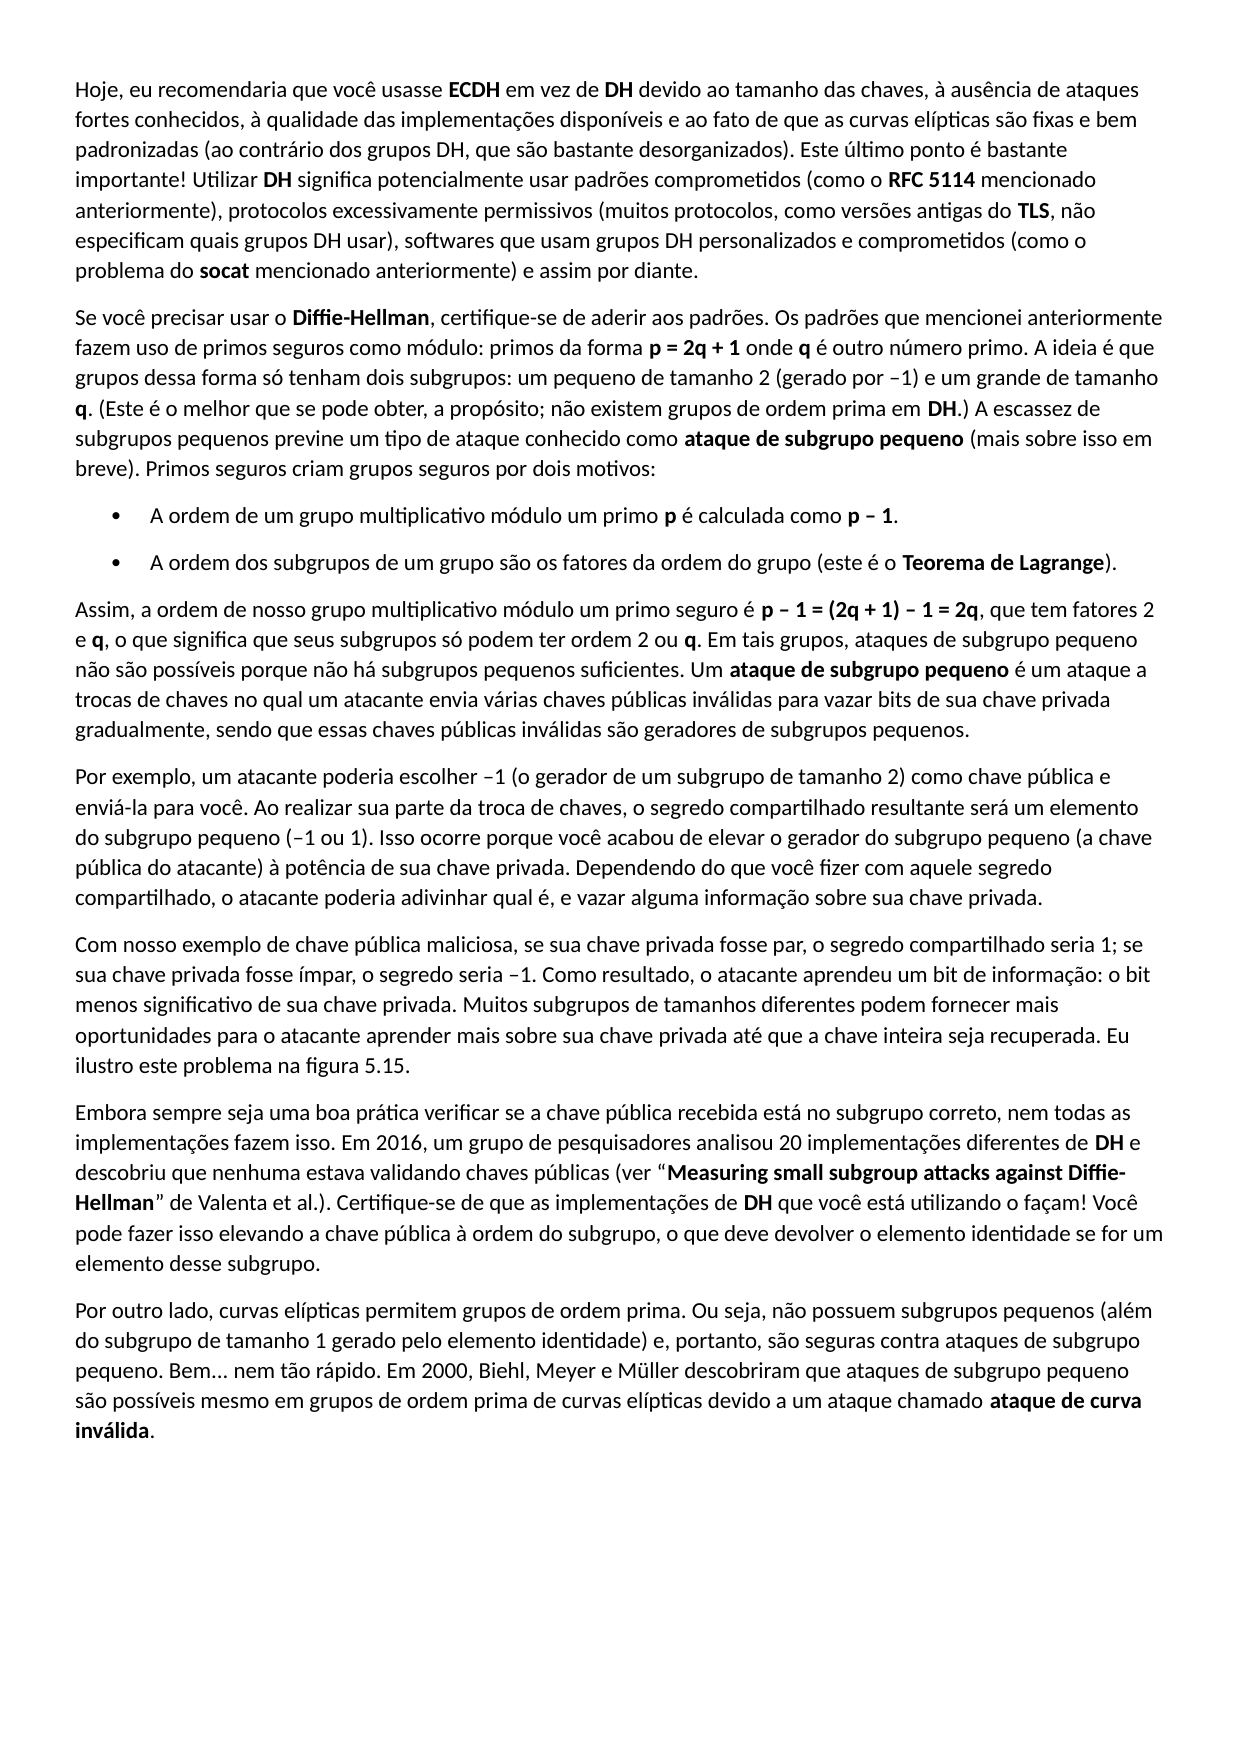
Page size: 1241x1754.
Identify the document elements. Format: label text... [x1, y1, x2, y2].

text Se você precisar usar o Diffie-Hellman, certifique-se de aderir aos padrões. Os padrões que mencionei anteriormente fazem uso de primos seguros como módulo: primos da forma p = 2q + 1 onde q é outro número primo. A ideia é que grupos dessa forma só tenham dois subgrupos: um pequeno de tamanho 2 (gerado por –1) e um grande de tamanho q. (Este é o melhor que se pode obter, a propósito; não existem grupos de ordem prima em DH.) A escassez de subgrupos pequenos previne um tipo de ataque conhecido como ataque de subgrupo pequeno (mais sobre isso em breve). Primos seguros criam grupos seguros por dois motivos: [75, 303, 1165, 482]
text Embora sempre seja uma boa prática verificar se a chave pública recebida está no subgrupo correto, nem todas as implementações fazem isso. Em 2016, um grupo de pesquisadores analisou 20 implementações diferentes de DH e descobriu que nenhuma estava validando chaves públicas (ver “Measuring small subgroup attacks against Diffie-Hellman” de Valenta et al.). Certifique-se de que as implementações de DH que você está utilizando o façam! Você pode fazer isso elevando a chave pública à ordem do subgrupo, o que deve devolver o elemento identidade se for um elemento desse subgrupo. [75, 1098, 1165, 1277]
text Assim, a ordem de nosso grupo multiplicativo módulo um primo seguro é p – 1 = (2q + 1) – 1 = 2q, que tem fatores 2 e q, o que significa que seus subgrupos só podem ter ordem 2 ou q. Em tais grupos, ataques de subgrupo pequeno não são possíveis porque não há subgrupos pequenos suficientes. Um ataque de subgrupo pequeno é um ataque a trocas de chaves no qual um atacante envia várias chaves públicas inválidas para vazar bits de sua chave privada gradualmente, sendo que essas chaves públicas inválidas são geradores de subgrupos pequenos. [75, 595, 1165, 744]
list A ordem de um grupo multiplicativo módulo um primo p é calculada como p – 1. [112, 501, 1165, 529]
text Por exemplo, um atacante poderia escolher –1 (o gerador de um subgrupo de tamanho 2) como chave pública e enviá-la para você. Ao realizar sua parte da troca de chaves, o segredo compartilhado resultante será um elemento do subgrupo pequeno (–1 ou 1). Isso ocorre porque você acabou de elevar o gerador do subgrupo pequeno (a chave pública do atacante) à potência de sua chave privada. Dependendo do que você fizer com aquele segredo compartilhado, o atacante poderia adivinhar qual é, e vazar alguma informação sobre sua chave privada. [75, 762, 1165, 911]
text Por outro lado, curvas elípticas permitem grupos de ordem prima. Ou seja, não possuem subgrupos pequenos (além do subgrupo de tamanho 1 gerado pelo elemento identidade) e, portanto, são seguras contra ataques de subgrupo pequeno. Bem... nem tão rápido. Em 2000, Biehl, Meyer e Müller descobriram que ataques de subgrupo pequeno são possíveis mesmo em grupos de ordem prima de curvas elípticas devido a um ataque chamado ataque de curva inválida. [75, 1296, 1165, 1445]
text Hoje, eu recomendaria que você usasse ECDH em vez de DH devido ao tamanho das chaves, à ausência de ataques fortes conhecidos, à qualidade das implementações disponíveis e ao fato de que as curvas elípticas são fixas e bem padronizadas (ao contrário dos grupos DH, que são bastante desorganizados). Este último ponto é bastante importante! Utilizar DH significa potencialmente usar padrões comprometidos (como o RFC 5114 mencionado anteriormente), protocolos excessivamente permissivos (muitos protocolos, como versões antigas do TLS, não especificam quais grupos DH usar), softwares que usam grupos DH personalizados e comprometidos (como o problema do socat mencionado anteriormente) e assim por diante. [75, 75, 1165, 284]
text Com nosso exemplo de chave pública maliciosa, se sua chave privada fosse par, o segredo compartilhado seria 1; se sua chave privada fosse ímpar, o segredo seria –1. Como resultado, o atacante aprendeu um bit de informação: o bit menos significativo de sua chave privada. Muitos subgrupos de tamanhos diferentes podem fornecer mais oportunidades para o atacante aprender mais sobre sua chave privada até que a chave inteira seja recuperada. Eu ilustro este problema na figura 5.15. [75, 930, 1165, 1079]
list A ordem dos subgrupos de um grupo são os fatores da ordem do grupo (este é o Teorema de Lagrange). [112, 548, 1165, 576]
